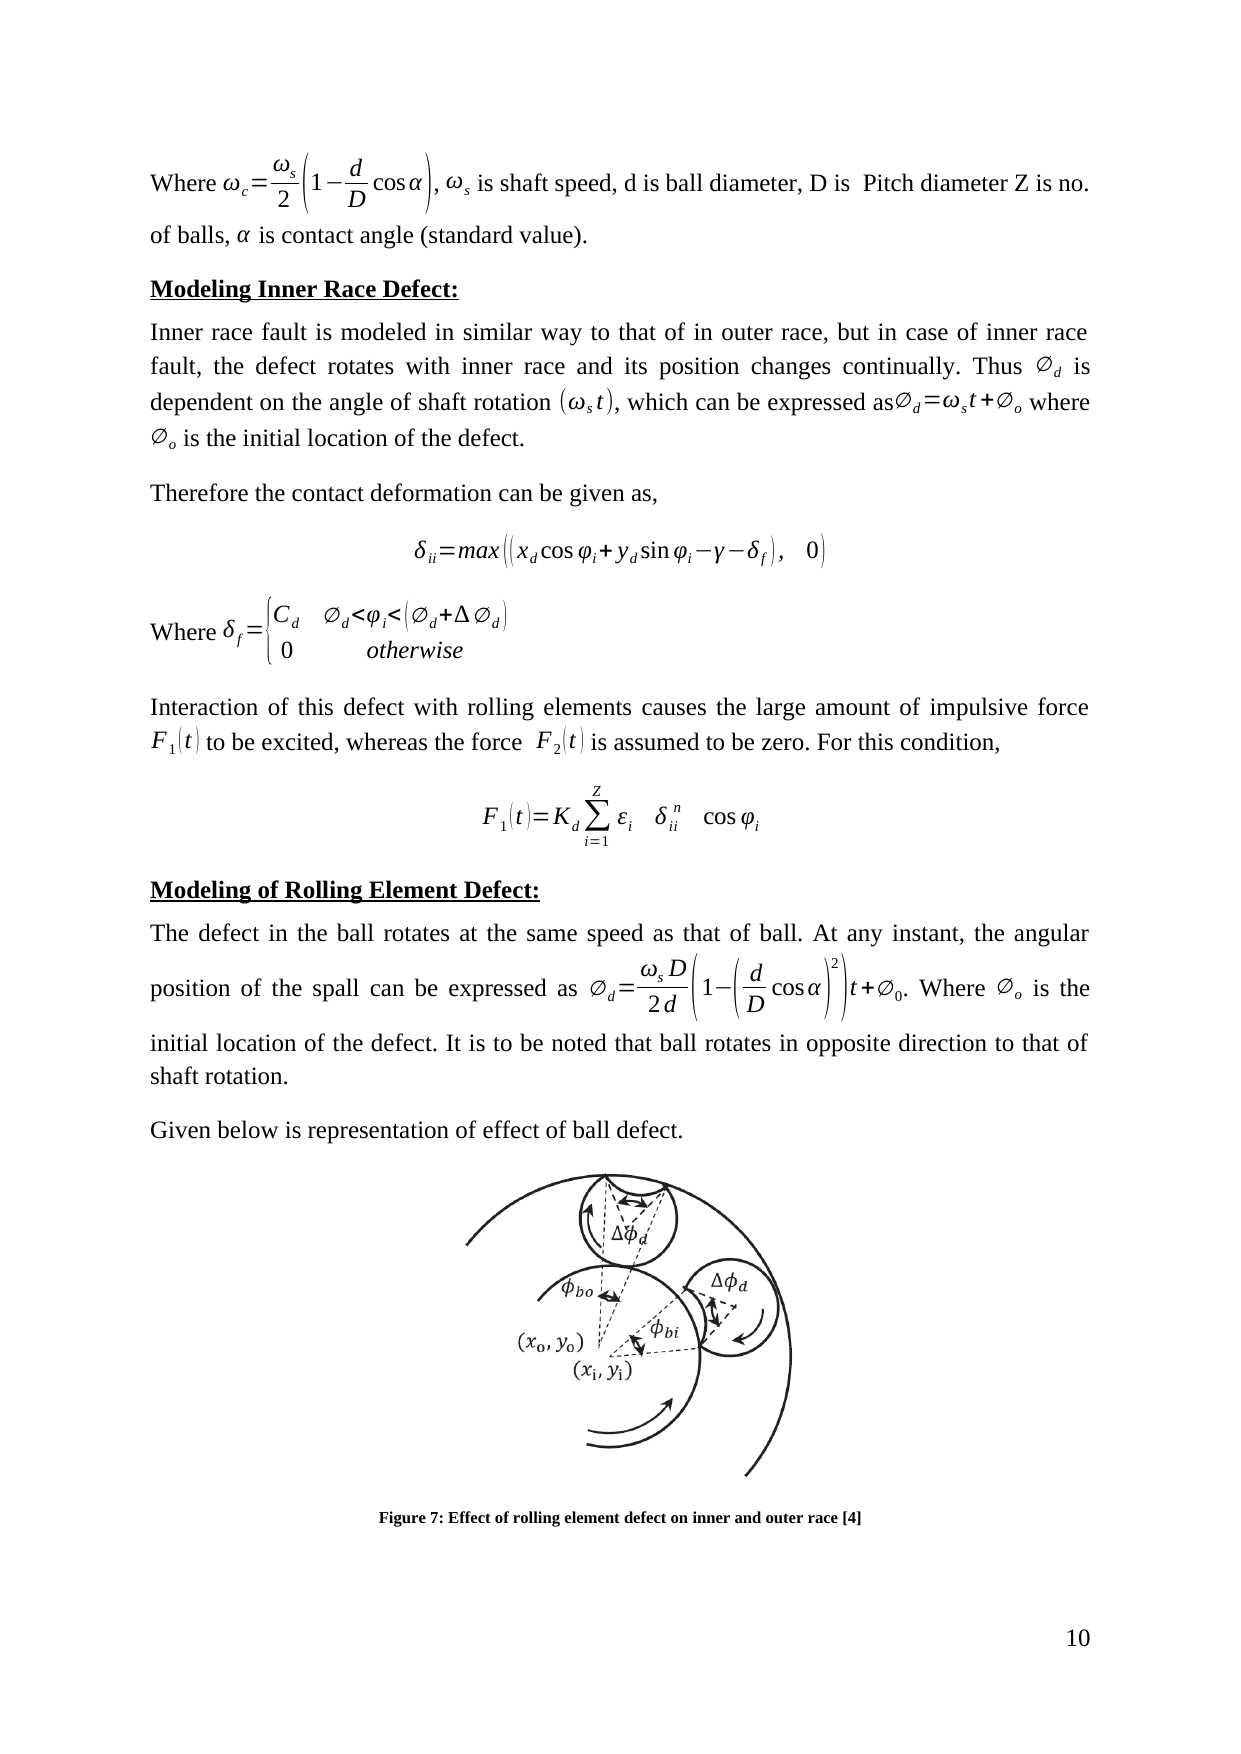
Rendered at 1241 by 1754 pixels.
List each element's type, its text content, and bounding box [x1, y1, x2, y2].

picture [436, 1168, 804, 1483]
text The defect in the ball rotates at the same speed as that of ball. At any instant, the angular position of the spall can be expressed as . Where is the initial location of the defect. It is to be noted that ball rotates in opposite direction to that of shaft rotation. [150, 918, 1090, 1089]
subtitle Modeling Inner Race Defect: [150, 274, 1090, 302]
text Where , is shaft speed, d is ball diameter, D is Pitch diameter Z is no. of balls, is contact angle (standard value). [150, 150, 1090, 249]
subtitle Modeling of Rolling Element Defect: [150, 875, 1090, 904]
text Therefore the contact deformation can be given as, [150, 478, 1090, 507]
text Interaction of this defect with rolling elements causes the large amount of impulsive force to be excited, whereas the force is assumed to be zero. For this condition, [150, 692, 1090, 758]
text Given below is representation of effect of ball defect. [150, 1115, 1090, 1143]
text Where [150, 596, 1090, 667]
text Inner race fault is modeled in similar way to that of in outer race, but in case of inner race fault, the defect rotates with inner race and its position changes continually. Thus is dependent on the angle of shaft rotation , which can be expressed as where is the initial location of the defect. [150, 317, 1090, 453]
